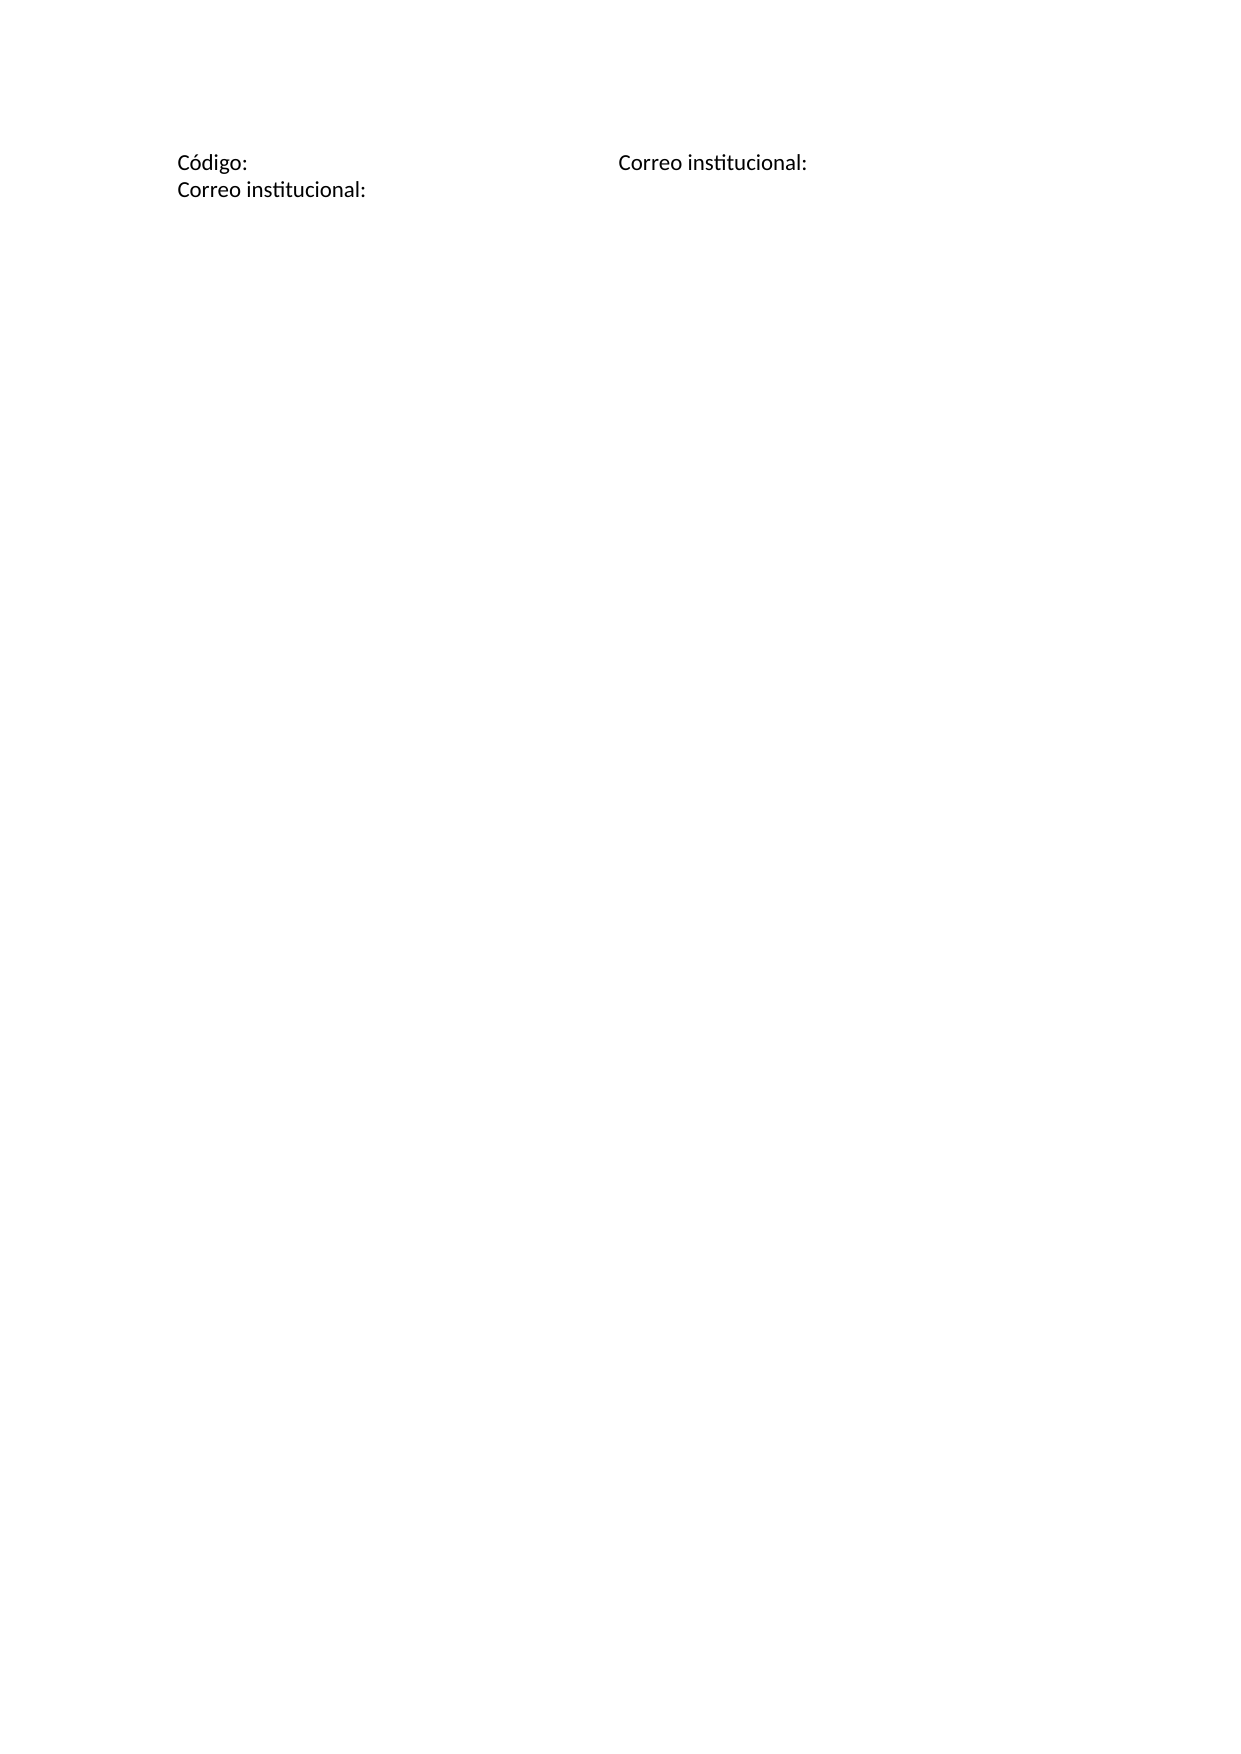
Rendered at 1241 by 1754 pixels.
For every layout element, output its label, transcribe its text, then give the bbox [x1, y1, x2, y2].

text Correo institucional: [177, 176, 1063, 204]
text Código: Correo institucional: [177, 148, 1063, 176]
